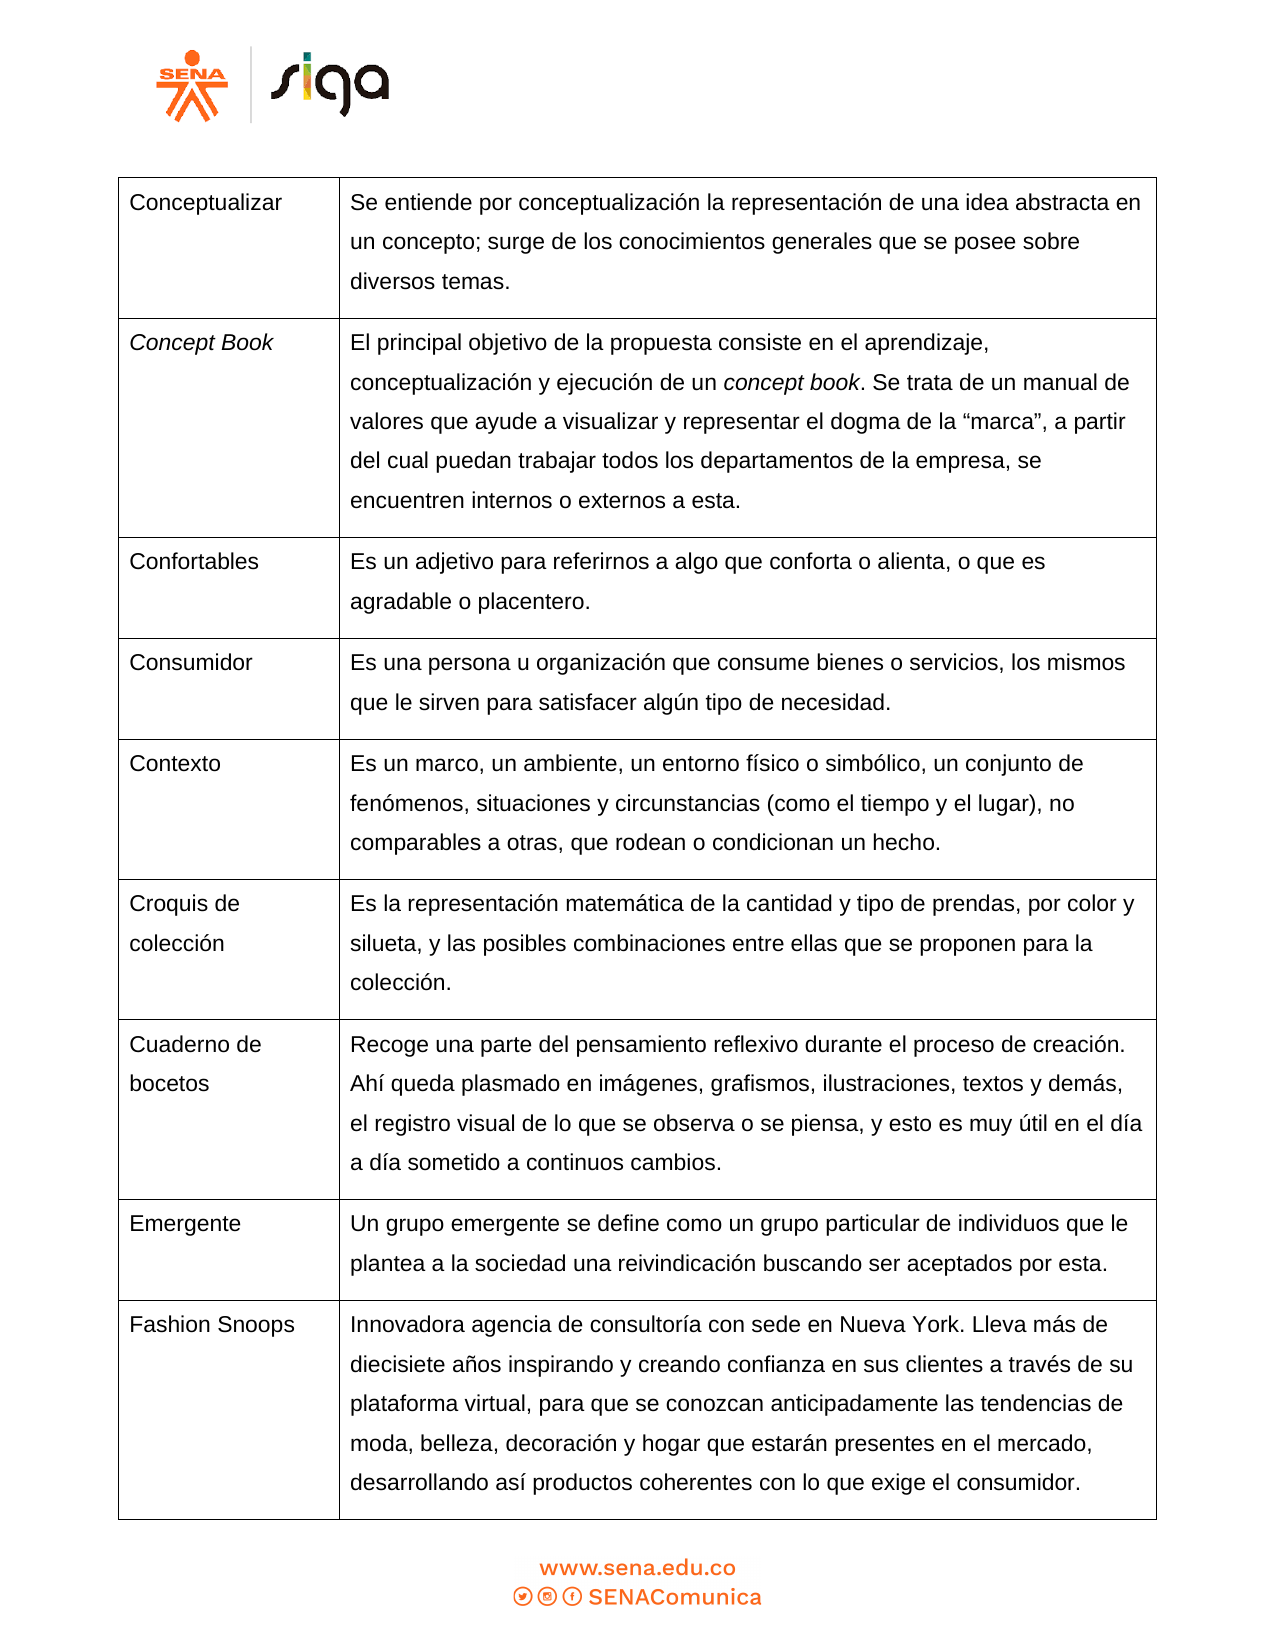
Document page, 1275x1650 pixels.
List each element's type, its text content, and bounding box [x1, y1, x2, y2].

table_cell Fashion Snoops [119, 1301, 339, 1519]
table_cell Emergente [119, 1200, 339, 1300]
table_cell Es la representación matemática de la cantidad y tipo de prendas, por color y silueta, y las posibles combinaciones entre ellas que se proponen para la colección. [340, 880, 1156, 1019]
table_cell Se entiende por conceptualización la representación de una idea abstracta en un concepto; surge de los conocimientos generales que se posee sobre diversos temas. [340, 178, 1156, 318]
table_cell Recoge una parte del pensamiento reflexivo durante el proceso de creación. Ahí queda plasmado en imágenes, grafismos, ilustraciones, textos y demás, el registro visual de lo que se observa o se piensa, y esto es muy útil en el día a día sometido a continuos cambios. [340, 1020, 1156, 1199]
table_cell Confortables [119, 538, 339, 638]
table_cell Un grupo emergente se define como un grupo particular de individuos que le plantea a la sociedad una reivindicación buscando ser aceptados por esta. [340, 1200, 1156, 1300]
table_cell Consumidor [119, 639, 339, 738]
table_cell Concept Book [119, 319, 339, 537]
picture [5, 42, 538, 128]
table_cell Conceptualizar [119, 178, 339, 318]
table_cell Contexto [119, 740, 339, 879]
table_cell Cuaderno de bocetos [119, 1020, 339, 1199]
table_cell Croquis de colección [119, 880, 339, 1019]
picture [513, 1556, 762, 1606]
table_cell Es un marco, un ambiente, un entorno físico o simbólico, un conjunto de fenómenos, situaciones y circunstancias (como el tiempo y el lugar), no comparables a otras, que rodean o condicionan un hecho. [340, 740, 1156, 879]
table_cell Es una persona u organización que consume bienes o servicios, los mismos que le sirven para satisfacer algún tipo de necesidad. [340, 639, 1156, 738]
table_cell El principal objetivo de la propuesta consiste en el aprendizaje, conceptualización y ejecución de un concept book. Se trata de un manual de valores que ayude a visualizar y representar el dogma de la “marca”, a partir del cual puedan trabajar todos los departamentos de la empresa, se encuentren internos o externos a esta. [340, 319, 1156, 537]
table_cell Es un adjetivo para referirnos a algo que conforta o alienta, o que es agradable o placentero. [340, 538, 1156, 638]
table_cell Innovadora agencia de consultoría con sede en Nueva York. Lleva más de diecisiete años inspirando y creando confianza en sus clientes a través de su plataforma virtual, para que se conozcan anticipadamente las tendencias de moda, belleza, decoración y hogar que estarán presentes en el mercado, desarrollando así productos coherentes con lo que exige el consumidor. [340, 1301, 1156, 1519]
